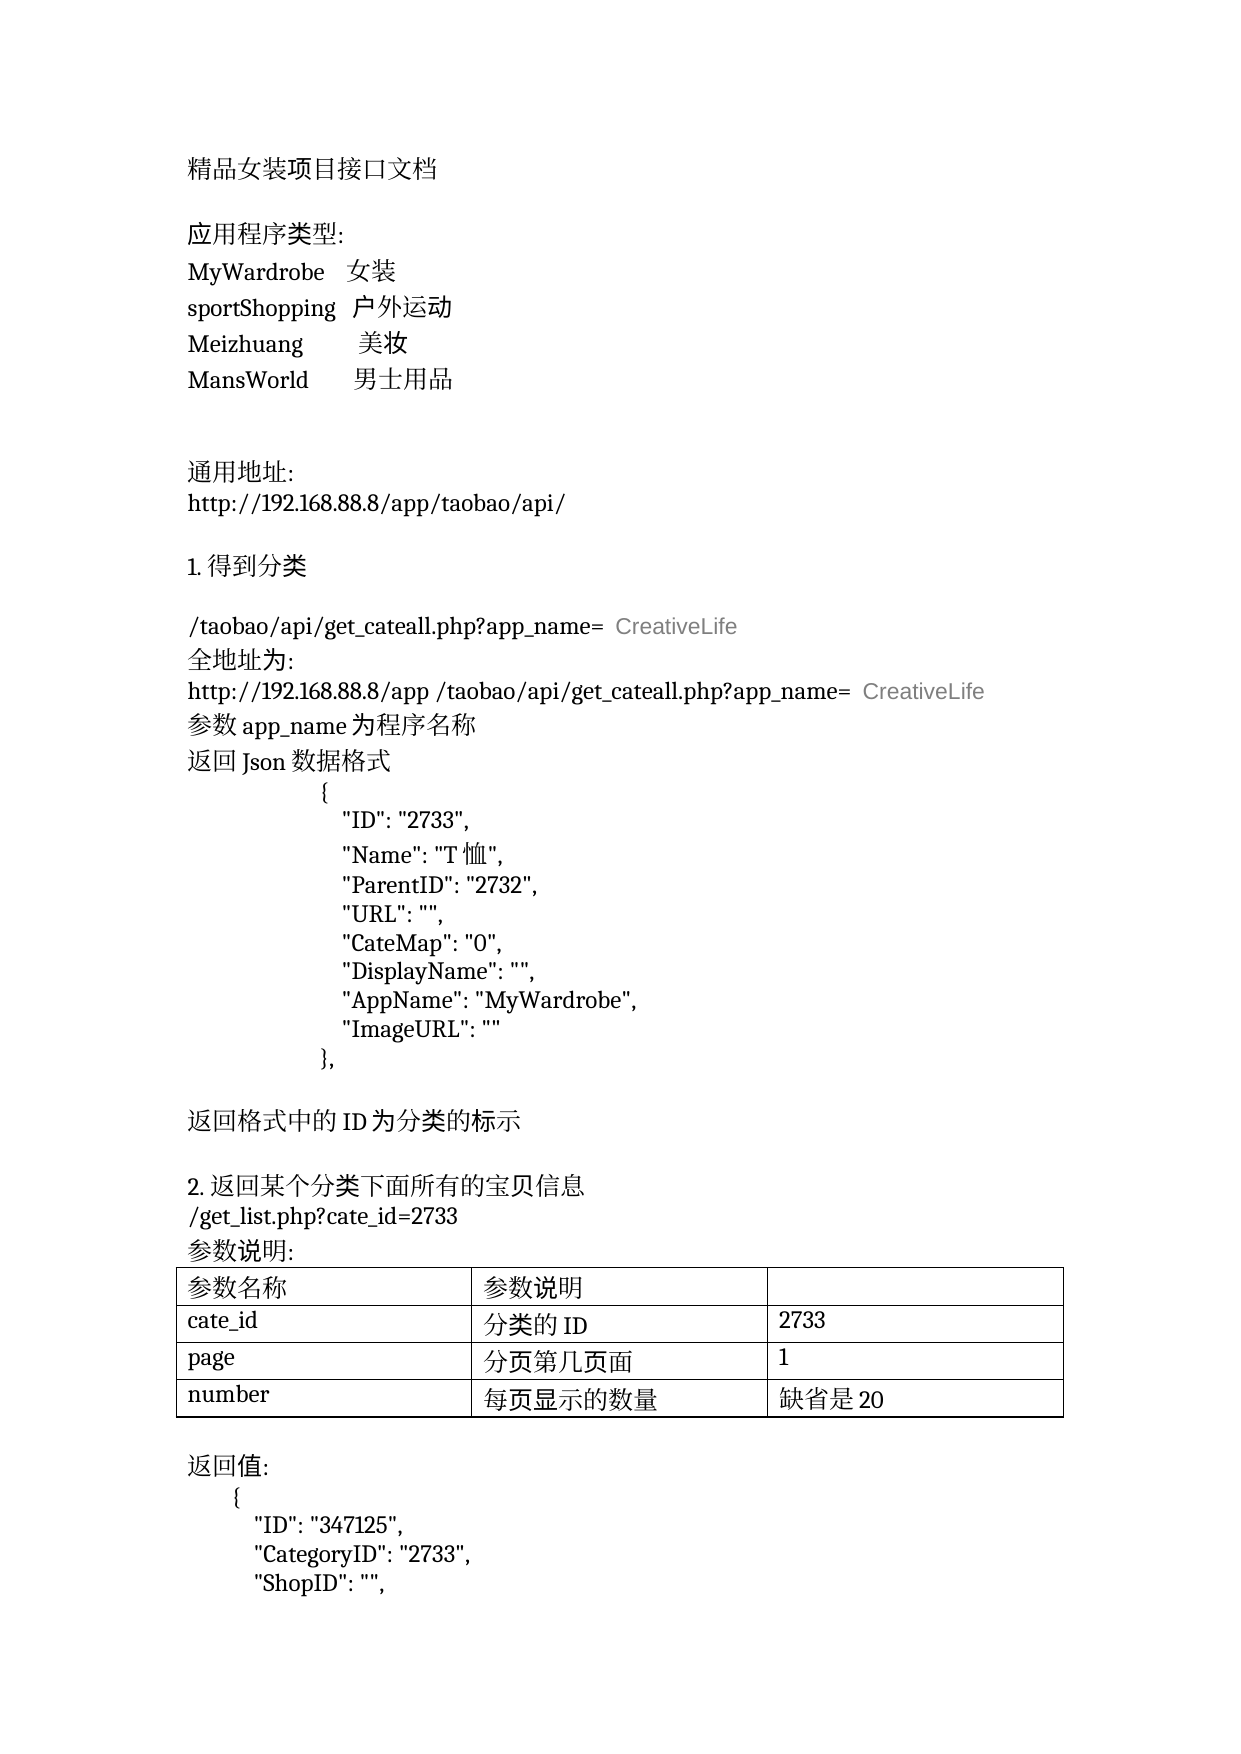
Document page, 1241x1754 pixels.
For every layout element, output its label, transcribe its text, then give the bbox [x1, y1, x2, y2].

table_cell cate_id [177, 1306, 471, 1342]
text "AppName": "MyWardrobe", [187, 986, 1053, 1015]
text 精品女装项目接口文档 [187, 150, 1053, 186]
text "ID": "2733", [187, 806, 1053, 835]
text http://192.168.88.8/app/taobao/api/ [187, 489, 1053, 518]
text "Name": "T恤", [187, 835, 1053, 871]
text 应用程序类型: [187, 215, 1053, 251]
text http://192.168.88.8/app /taobao/api/get_cateall.php?app_name= CreativeLife [187, 677, 1053, 705]
table_header 参数说明 [472, 1268, 767, 1304]
text 参数说明: [187, 1231, 1053, 1267]
text { [187, 777, 1053, 806]
text "ShopID": "", [187, 1569, 1053, 1597]
table_header [768, 1268, 1063, 1304]
text /get_list.php?cate_id=2733 [187, 1202, 1053, 1231]
text sportShopping 户外运动 [187, 287, 1053, 323]
text 全地址为: [187, 640, 1053, 677]
text 1. 得到分类 [187, 547, 1053, 583]
text "ImageURL": "" [187, 1015, 1053, 1043]
text "CateMap": "0", [187, 928, 1053, 957]
text 2. 返回某个分类下面所有的宝贝信息 [187, 1166, 1053, 1202]
table_cell 每页显示的数量 [472, 1380, 767, 1416]
table_cell 2733 [768, 1306, 1063, 1342]
table_cell 1 [768, 1343, 1063, 1379]
text 参数app_name为程序名称 [187, 705, 1053, 742]
text "DisplayName": "", [187, 957, 1053, 986]
text Meizhuang 美妆 [187, 323, 1053, 360]
table_cell page [177, 1343, 471, 1379]
text /taobao/api/get_cateall.php?app_name= CreativeLife [187, 612, 1053, 640]
table_cell 分页第几页面 [472, 1343, 767, 1379]
text "ID": "347125", [187, 1511, 1053, 1540]
text MansWorld 男士用品 [187, 360, 1053, 396]
text "CategoryID": "2733", [187, 1540, 1053, 1569]
text { [187, 1482, 1053, 1511]
text "ParentID": "2732", [187, 871, 1053, 900]
table_cell number [177, 1380, 471, 1416]
text MyWardrobe 女装 [187, 251, 1053, 287]
text "URL": "", [187, 900, 1053, 928]
text 通用地址: [187, 453, 1053, 489]
table_cell 分类的ID [472, 1306, 767, 1342]
text }, [187, 1043, 1053, 1072]
text 返回Json数据格式 [187, 742, 1053, 777]
table_header 参数名称 [177, 1268, 471, 1304]
table_cell 缺省是20 [768, 1380, 1063, 1416]
text 返回格式中的ID为分类的标示 [187, 1101, 1053, 1137]
text 返回值: [187, 1446, 1053, 1482]
